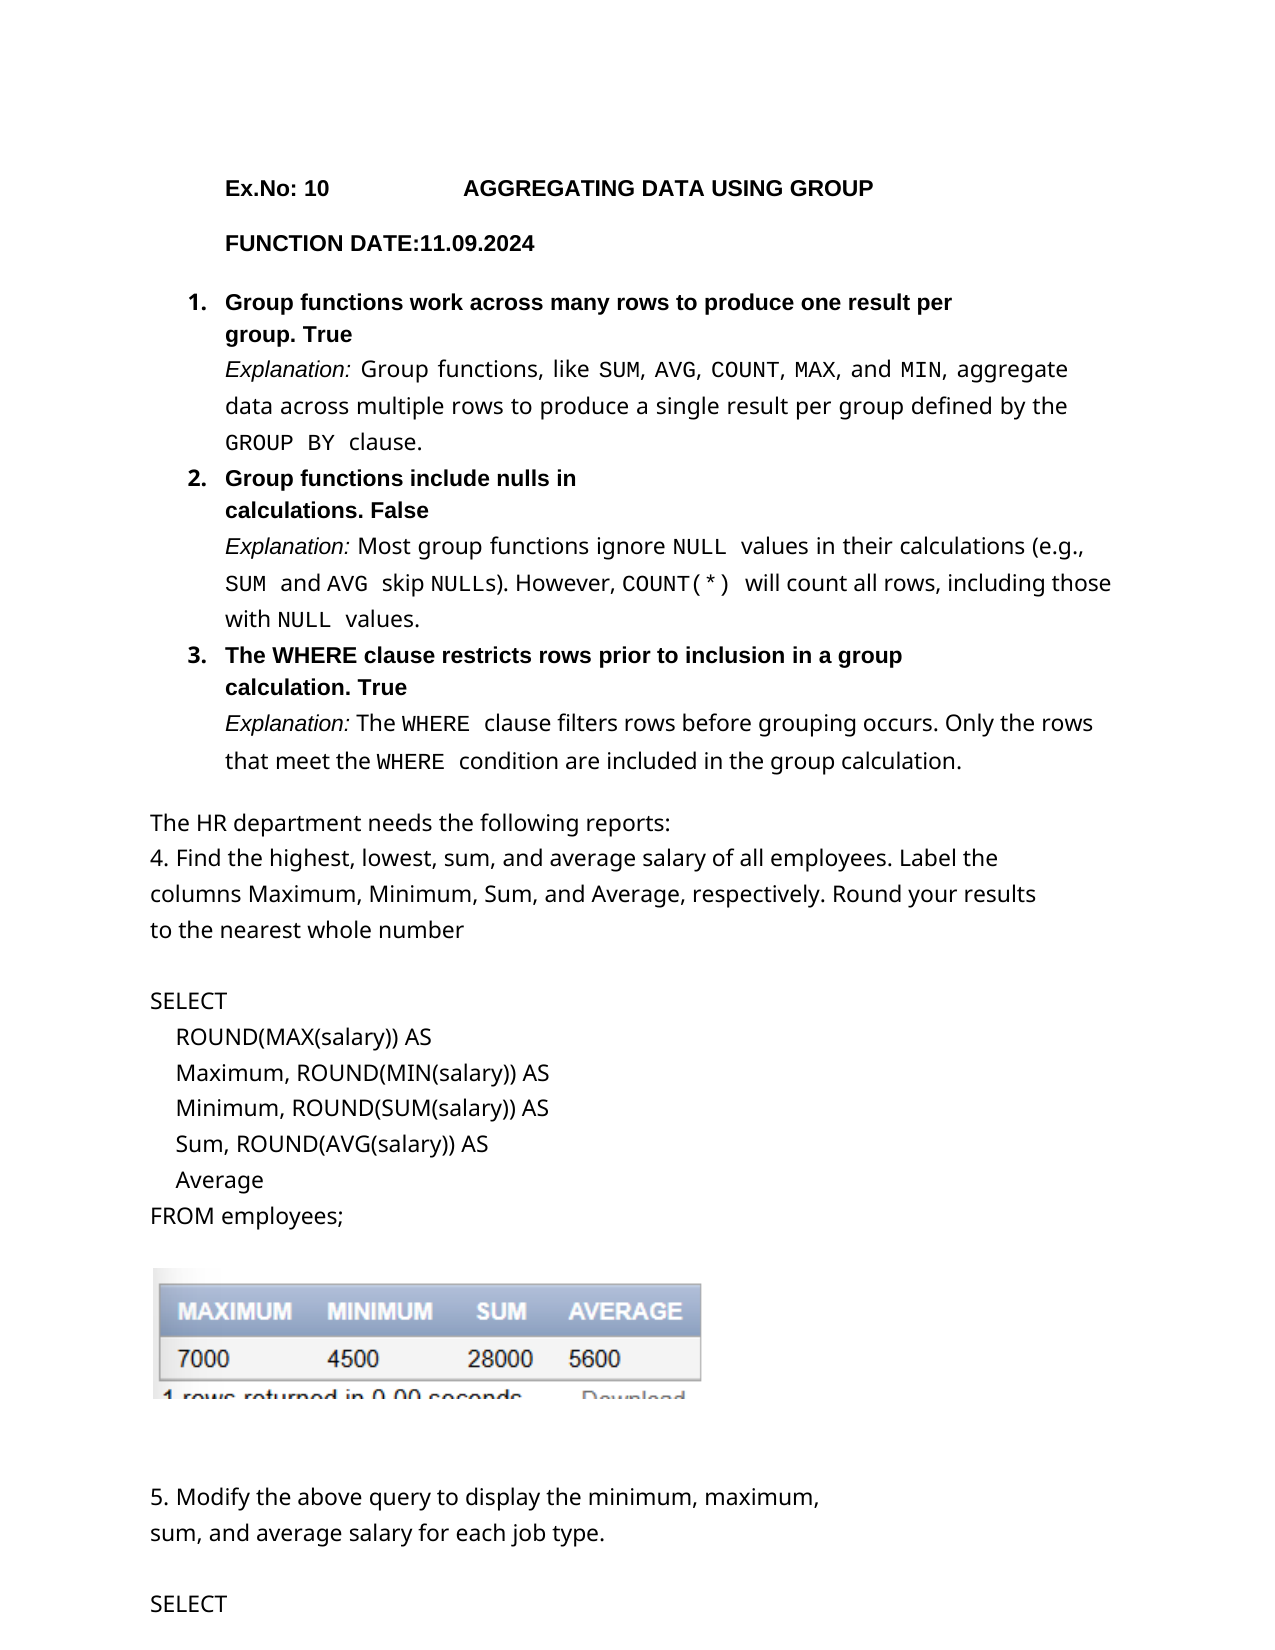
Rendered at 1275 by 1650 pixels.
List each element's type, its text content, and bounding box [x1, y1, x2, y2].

list Group functions work across many rows to produce one result per group. True [187, 286, 1029, 347]
subtitle Ex.No: 10 AGGREGATING DATA USING GROUP FUNCTION DATE:11.09.2024 [225, 175, 995, 257]
text SELECT [150, 985, 1133, 1017]
picture [153, 1268, 702, 1399]
text ROUND(MAX(salary)) AS Maximum, ROUND(MIN(salary)) AS Minimum, ROUND(SUM(salary)) AS Sum, ROUND(AVG(salary)) AS Average [175, 1021, 551, 1196]
text The HR department needs the following reports: [150, 806, 1133, 838]
subtitle Group functions include nulls in calculations. False [187, 462, 721, 524]
text FROM employees; [150, 1200, 1133, 1231]
text SELECT [150, 1588, 1133, 1619]
text Explanation: Group functions, like SUM, AVG, COUNT, MAX, and MIN, aggregate data across multiple rows to produce a single result per group defined by the GROUP BY clause. [225, 353, 1069, 457]
list Find the highest, lowest, sum, and average salary of all employees. Label the columns Maximum, Minimum, Sum, and Average, respectively. Round your results to the nearest whole number [150, 842, 1050, 945]
text Explanation: Most group functions ignore NULL values in their calculations (e.g., SUM and AVG skip NULLs). However, COUNT(*) will count all rows, including those with NULL values. [225, 530, 1121, 634]
list Modify the above query to display the minimum, maximum, sum, and average salary for each job type. [150, 1481, 873, 1548]
subtitle The WHERE clause restricts rows prior to inclusion in a group calculation. True [187, 639, 1034, 701]
text Explanation: The WHERE clause filters rows before grouping occurs. Only the rows that meet the WHERE condition are included in the group calculation. [225, 707, 1133, 776]
